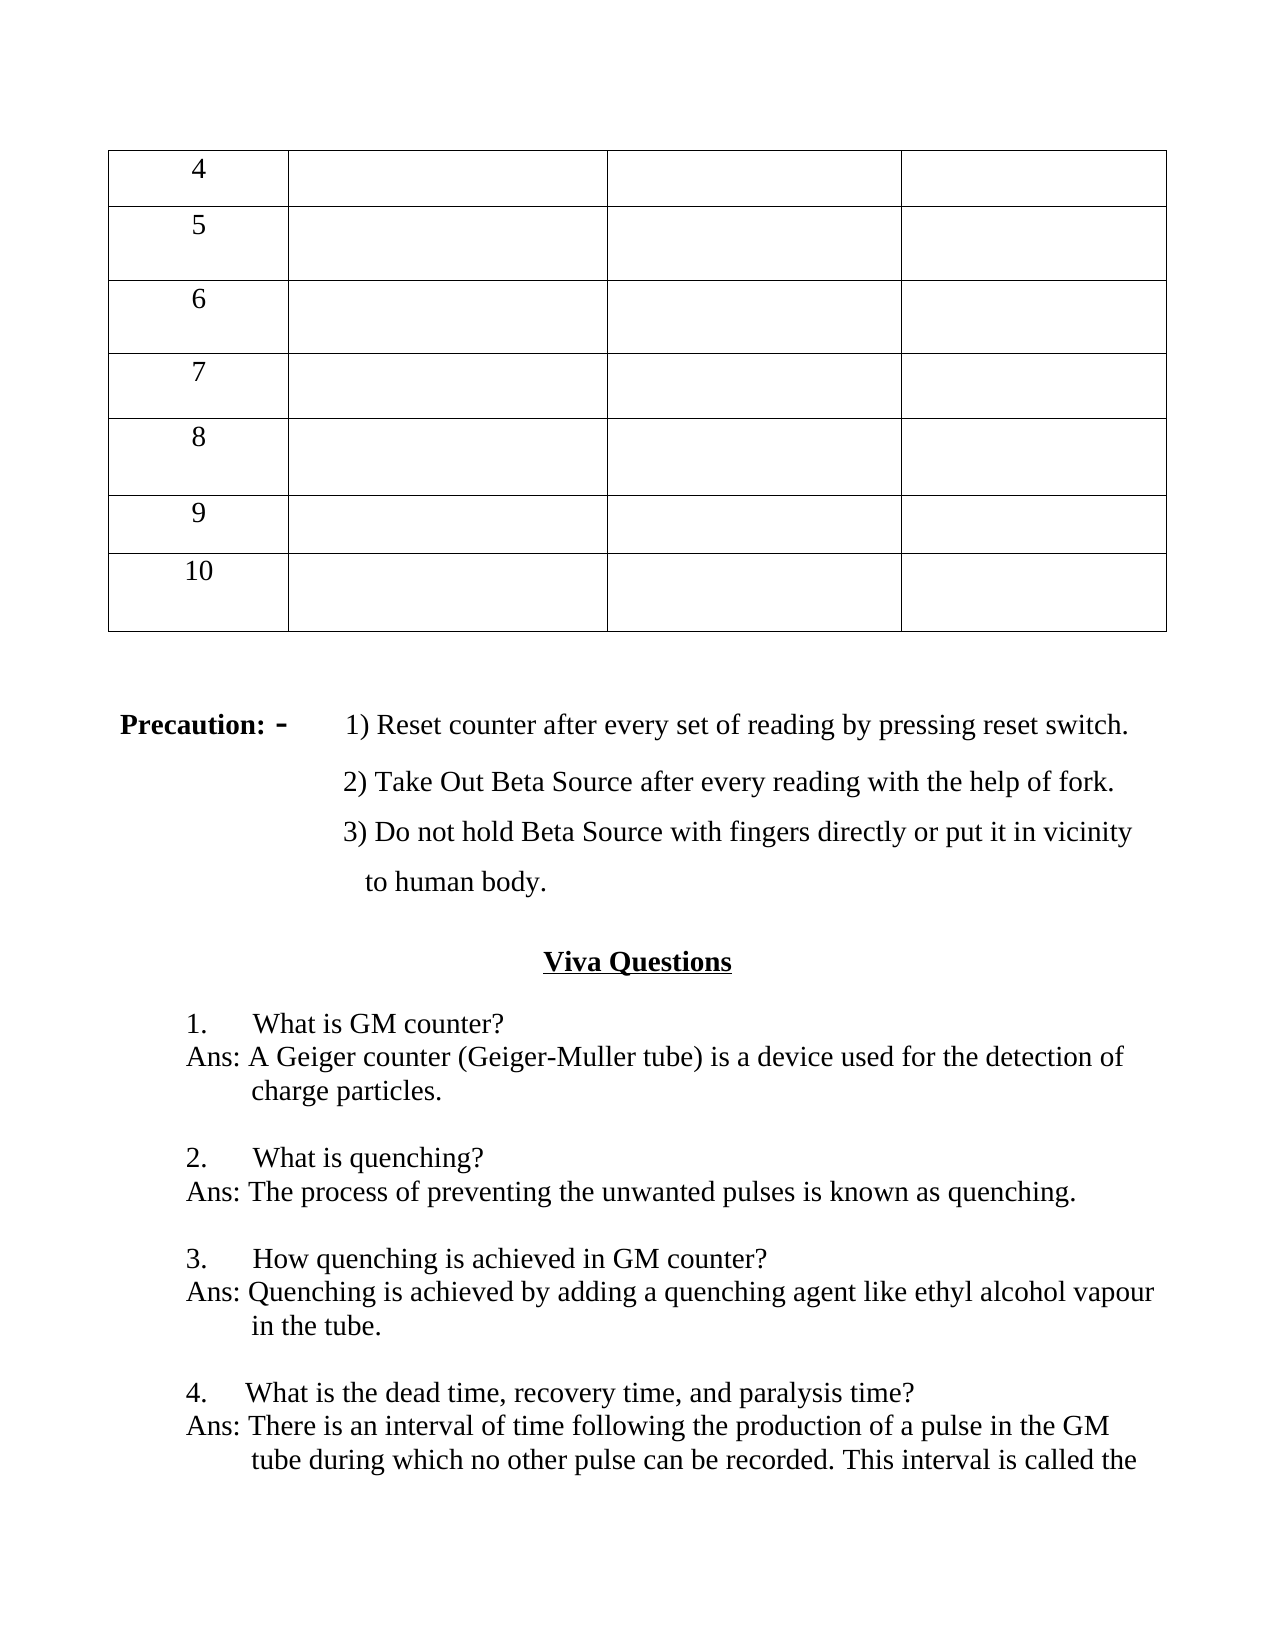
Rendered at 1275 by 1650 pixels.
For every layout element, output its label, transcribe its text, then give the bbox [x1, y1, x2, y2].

text Precaution: - 1) Reset counter after every set of reading by pressing reset switch. [120, 699, 1155, 742]
table_cell [608, 419, 901, 494]
table_cell [608, 151, 901, 206]
table_cell 5 [109, 207, 288, 280]
table_cell 7 [109, 354, 288, 418]
list Ans: There is an interval of time following the production of a pulse in the GM [186, 1408, 1155, 1442]
table_cell [902, 419, 1166, 494]
table_cell [902, 151, 1166, 206]
table_cell 6 [109, 281, 288, 353]
table_cell [289, 496, 607, 552]
list Ans: Quenching is achieved by adding a quenching agent like ethyl alcohol vapour [186, 1274, 1155, 1308]
table_cell [608, 354, 901, 418]
list What is GM counter? [186, 1006, 1155, 1039]
text to human body. [195, 864, 1155, 898]
table_cell [902, 496, 1166, 552]
table_cell [289, 554, 607, 631]
table_cell [289, 281, 607, 353]
table_cell [608, 281, 901, 353]
table_cell 4 [109, 151, 288, 206]
text Viva Questions [120, 944, 1155, 977]
text 2) Take Out Beta Source after every reading with the help of fork. [195, 764, 1155, 797]
table_cell [608, 554, 901, 631]
table_cell [289, 419, 607, 494]
table_cell [902, 207, 1166, 280]
table_cell [608, 496, 901, 552]
table_cell [902, 354, 1166, 418]
table_cell 8 [109, 419, 288, 494]
list in the tube. [186, 1308, 1155, 1341]
list tube during which no other pulse can be recorded. This interval is called the [186, 1442, 1155, 1476]
table_cell [289, 151, 607, 206]
list How quenching is achieved in GM counter? [186, 1241, 1155, 1274]
table_cell [902, 554, 1166, 631]
text 3) Do not hold Beta Source with fingers directly or put it in vicinity [195, 814, 1155, 848]
list What is quenching? [186, 1140, 1155, 1174]
table_cell 10 [109, 554, 288, 631]
list Ans: The process of preventing the unwanted pulses is known as quenching. [186, 1174, 1155, 1207]
list charge particles. [186, 1073, 1155, 1107]
table_cell [289, 354, 607, 418]
table_cell [902, 281, 1166, 353]
table_cell [608, 207, 901, 280]
table_cell 9 [109, 496, 288, 552]
list Ans: A Geiger counter (Geiger-Muller tube) is a device used for the detection of [186, 1039, 1155, 1073]
list What is the dead time, recovery time, and paralysis time? [186, 1375, 1155, 1408]
table_cell [289, 207, 607, 280]
